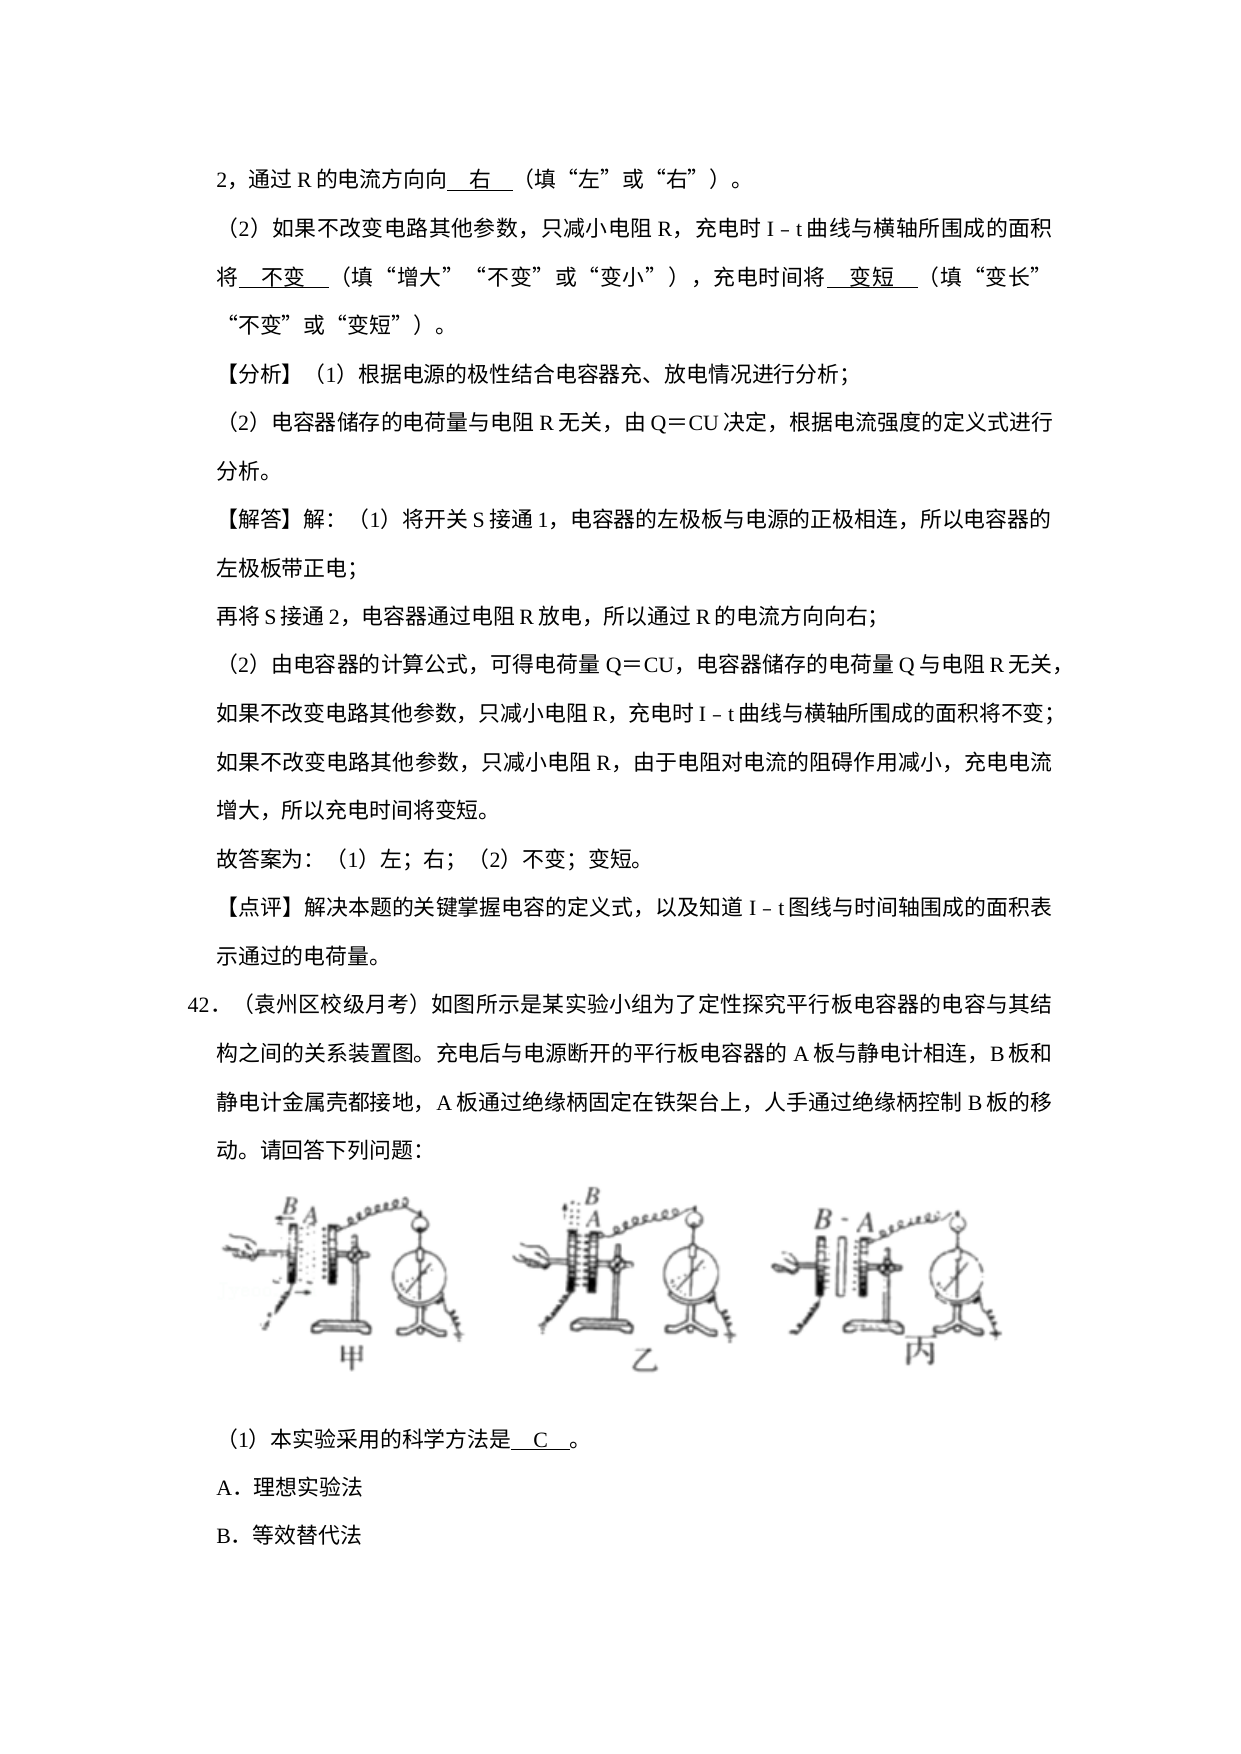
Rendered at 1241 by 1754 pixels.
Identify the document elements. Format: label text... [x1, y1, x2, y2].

text 再将S接通2，电容器通过电阻R放电，所以通过R的电流方向向右； [216, 599, 1053, 631]
text （1）本实验采用的科学方法是 C 。 [216, 1421, 1053, 1454]
text （2）如果不改变电路其他参数，只减小电阻R，充电时I﹣t曲线与横轴所围成的面积将 不变 （填“增大”“不变”或“变小”），充电时间将 变短 （填“变长”“不变”或“变短”）。 [216, 210, 1053, 340]
text A．理想实验法 [216, 1469, 1053, 1502]
text B．等效替代法 [216, 1518, 1053, 1550]
text （2）由电容器的计算公式，可得电荷量Q＝CU，电容器储存的电荷量Q与电阻R无关，如果不改变电路其他参数，只减小电阻R，充电时I﹣t曲线与横轴所围成的面积将不变； [216, 647, 1053, 728]
picture [216, 1181, 1007, 1378]
text 如果不改变电路其他参数，只减小电阻R，由于电阻对电流的阻碍作用减小，充电电流增大，所以充电时间将变短。 [216, 744, 1053, 825]
text 42．（袁州区校级月考）如图所示是某实验小组为了定性探究平行板电容器的电容与其结构之间的关系装置图。充电后与电源断开的平行板电容器的A板与静电计相连，B板和静电计金属壳都接地，A板通过绝缘柄固定在铁架台上，人手通过绝缘柄控制B板的移动。请回答下列问题： [187, 987, 1053, 1165]
text 【点评】解决本题的关键掌握电容的定义式，以及知道I﹣t图线与时间轴围成的面积表示通过的电荷量。 [216, 889, 1053, 971]
text 故答案为：（1）左；右；（2）不变；变短。 [216, 841, 1053, 874]
text （2）电容器储存的电荷量与电阻R无关，由Q＝CU决定，根据电流强度的定义式进行分析。 [216, 404, 1053, 486]
text 【解答】解：（1）将开关S接通1，电容器的左极板与电源的正极相连，所以电容器的左极板带正电； [216, 502, 1053, 583]
text 【分析】（1）根据电源的极性结合电容器充、放电情况进行分析； [216, 356, 1053, 389]
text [216, 162, 1053, 194]
